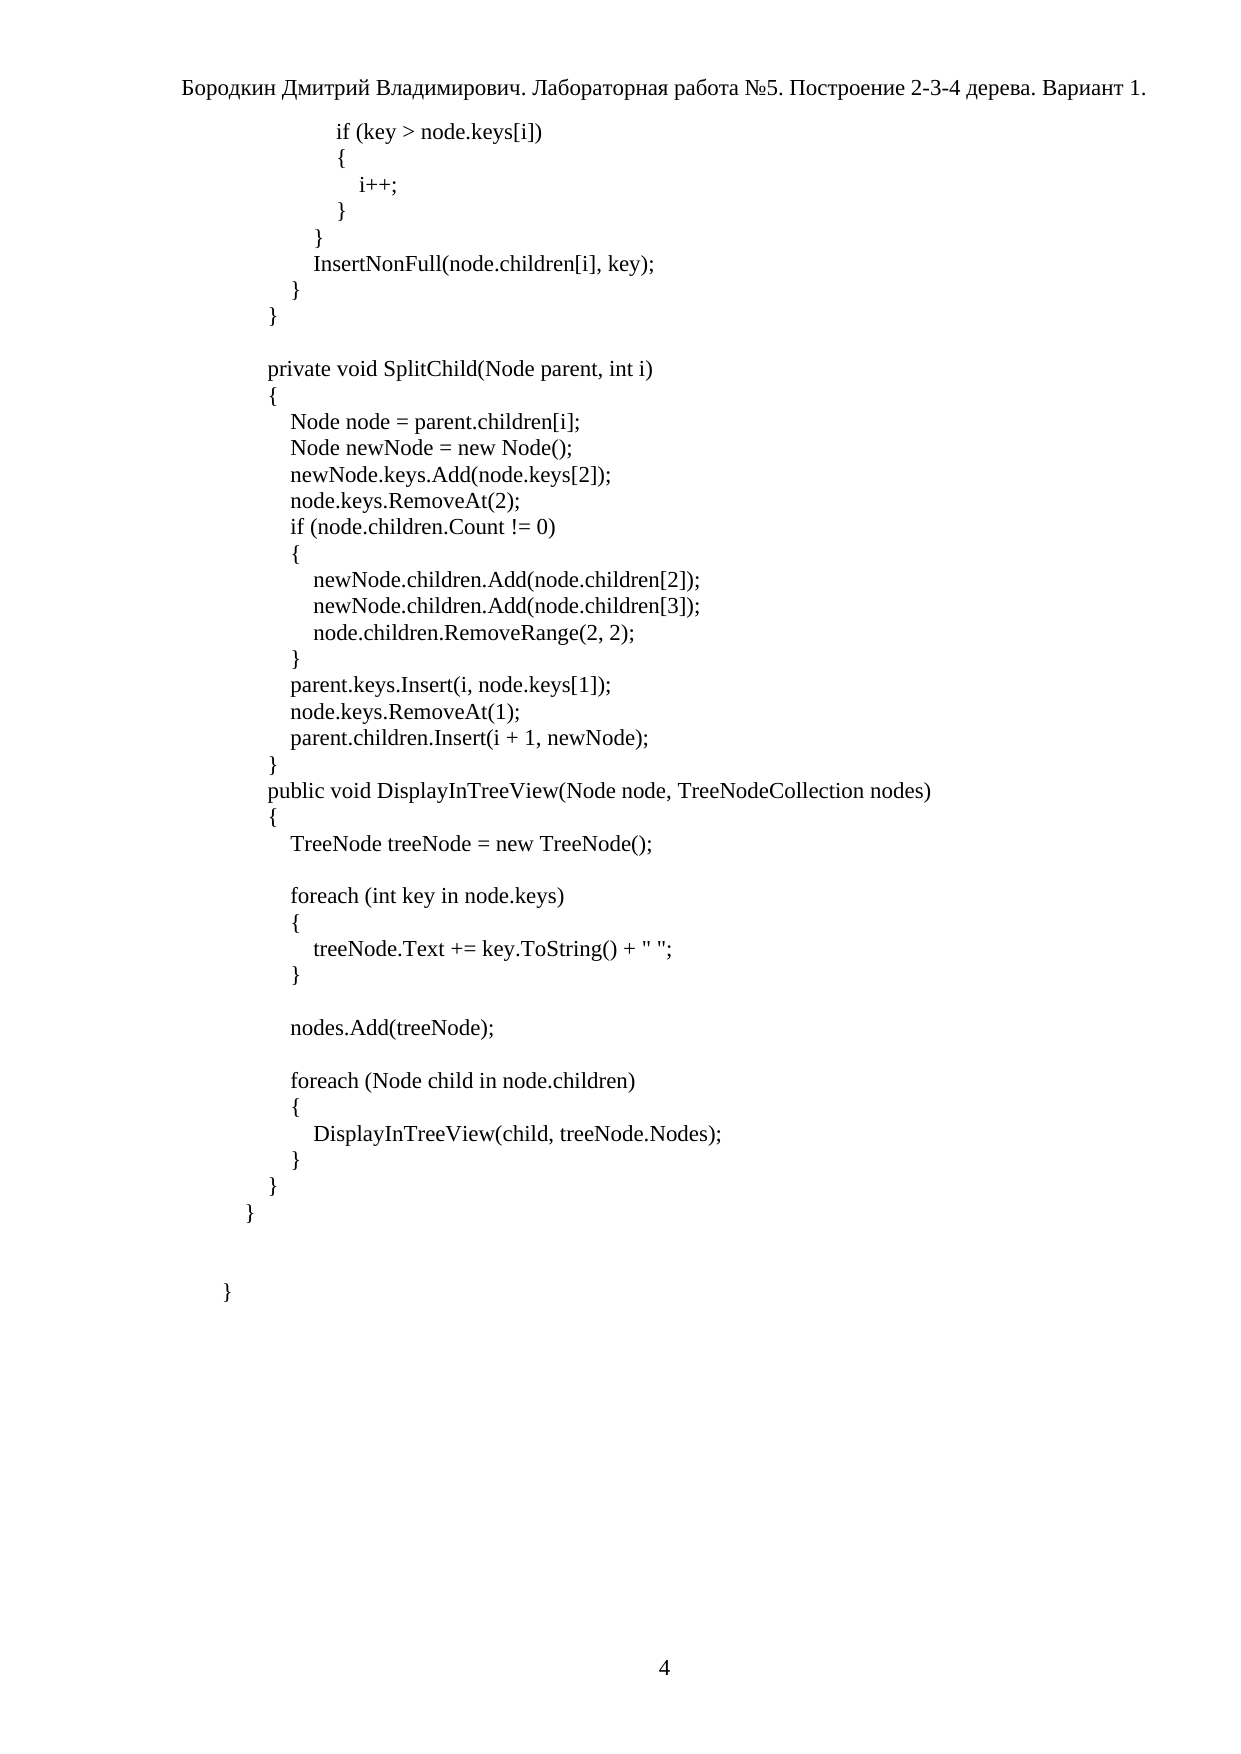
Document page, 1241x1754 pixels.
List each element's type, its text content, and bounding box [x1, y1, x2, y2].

text } [148, 276, 1181, 303]
text } [148, 1199, 1181, 1225]
text nodes.Add(treeNode); [148, 1014, 1181, 1041]
text Node node = parent.children[i]; [148, 408, 1181, 434]
text foreach (int key in node.keys) [148, 882, 1181, 909]
text DisplayInTreeView(child, treeNode.Nodes); [148, 1119, 1181, 1146]
text } [148, 1278, 1181, 1304]
text i++; [148, 171, 1181, 197]
text public void DisplayInTreeView(Node node, TreeNodeCollection nodes) [148, 777, 1181, 803]
text node.children.RemoveRange(2, 2); [148, 619, 1181, 645]
text } [148, 645, 1181, 672]
text newNode.children.Add(node.children[2]); [148, 566, 1181, 592]
text TreeNode treeNode = new TreeNode(); [148, 830, 1181, 856]
text { [148, 1093, 1181, 1119]
text foreach (Node child in node.children) [148, 1067, 1181, 1093]
text } [148, 1146, 1181, 1172]
text InsertNonFull(node.children[i], key); [148, 250, 1181, 276]
text } [148, 223, 1181, 250]
text { [148, 909, 1181, 935]
text treeNode.Text += key.ToString() + " "; [148, 935, 1181, 961]
text } [148, 961, 1181, 988]
text { [148, 144, 1181, 171]
text } [148, 1172, 1181, 1199]
text node.keys.RemoveAt(2); [148, 487, 1181, 513]
text { [148, 382, 1181, 408]
text private void SplitChild(Node parent, int i) [148, 355, 1181, 382]
text newNode.keys.Add(node.keys[2]); [148, 461, 1181, 487]
text { [148, 540, 1181, 566]
text newNode.children.Add(node.children[3]); [148, 592, 1181, 619]
text node.keys.RemoveAt(1); [148, 698, 1181, 724]
text if (node.children.Count != 0) [148, 513, 1181, 540]
text parent.keys.Insert(i, node.keys[1]); [148, 672, 1181, 698]
text parent.children.Insert(i + 1, newNode); [148, 724, 1181, 751]
text } [148, 751, 1181, 777]
text Node newNode = new Node(); [148, 434, 1181, 461]
text } [148, 303, 1181, 329]
text } [148, 197, 1181, 223]
text if (key > node.keys[i]) [148, 118, 1181, 144]
text { [148, 803, 1181, 830]
